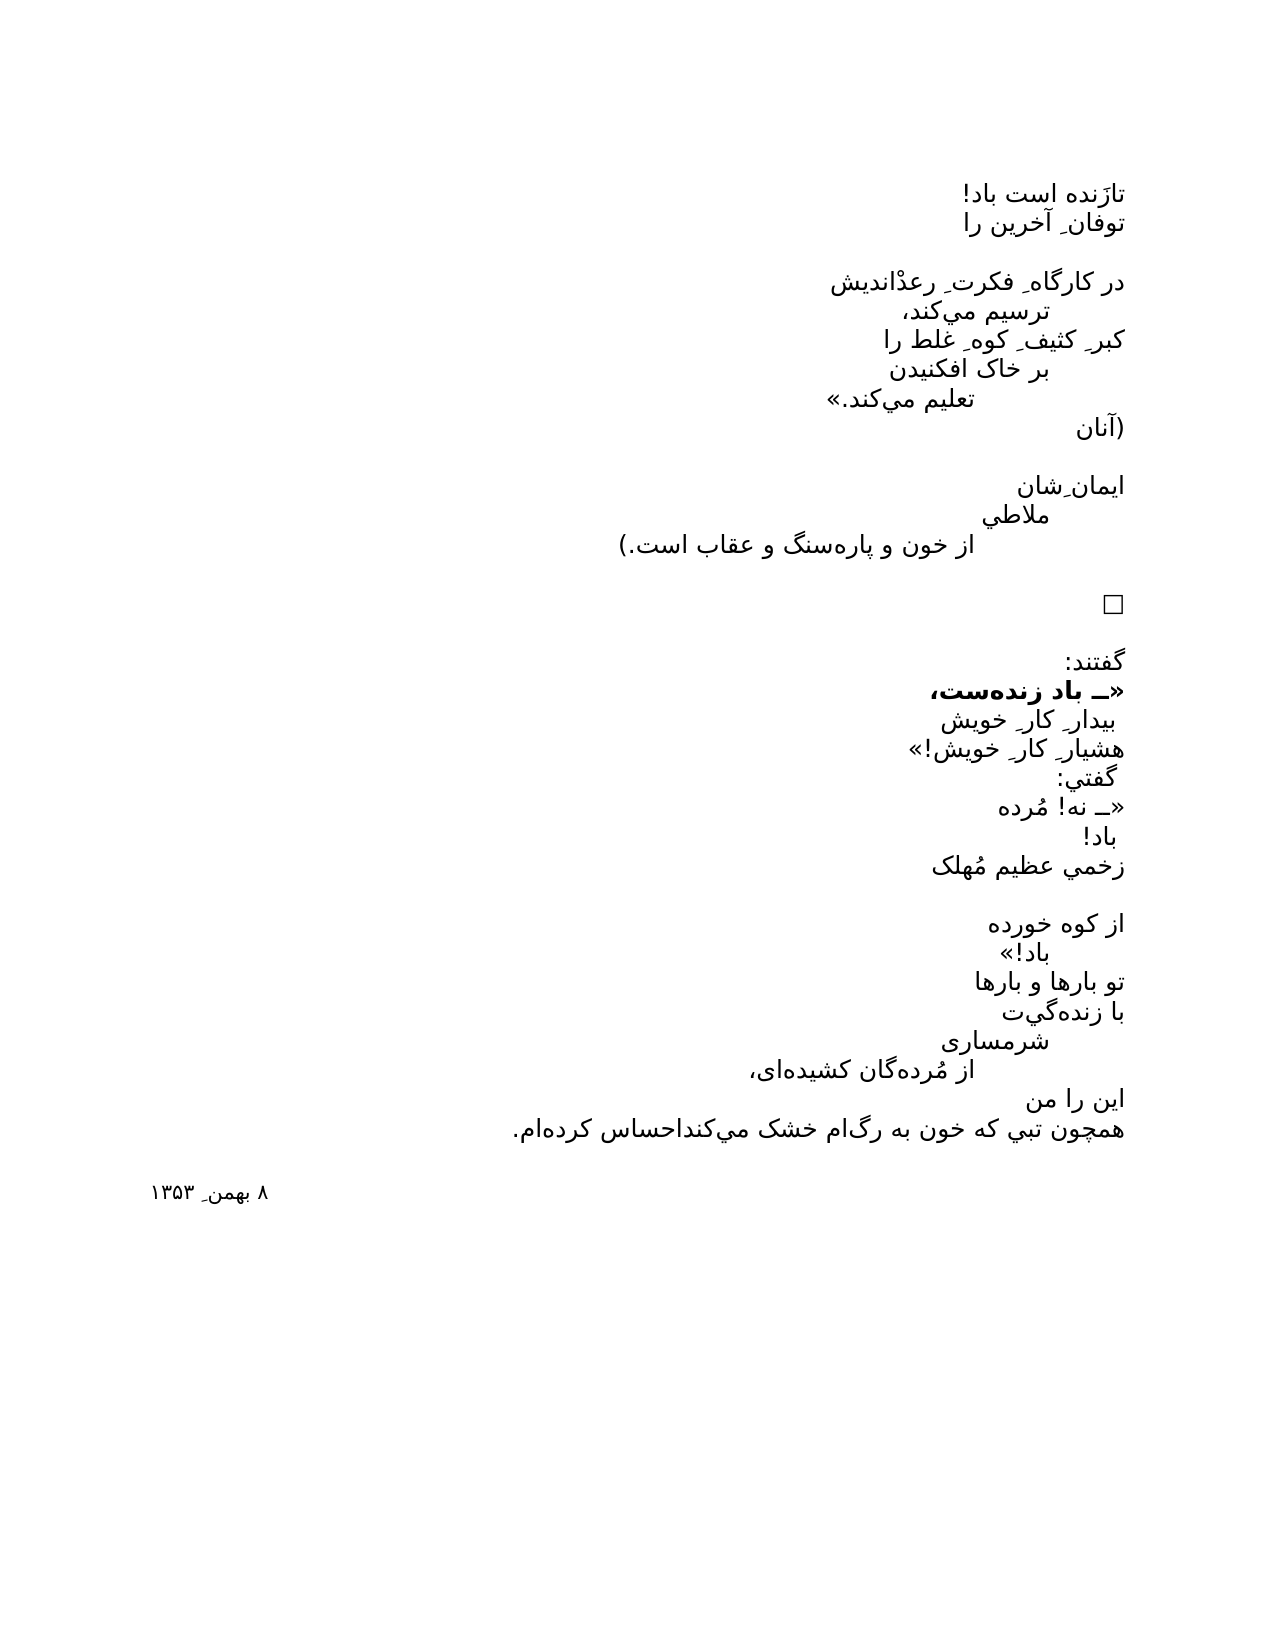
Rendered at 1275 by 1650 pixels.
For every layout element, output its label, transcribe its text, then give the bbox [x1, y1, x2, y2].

text ايمان ِشان [150, 471, 1125, 501]
text در کارگاه ِ فکرت ِ رعدْانديش [150, 267, 1125, 296]
text اين را من [150, 1084, 1125, 1114]
text ترسيم مي‌کند، [150, 296, 1125, 325]
text ۸ بهمن ِ ۱۳۵۳ [150, 1180, 1125, 1205]
text تعليم مي‌کند.» [150, 383, 1125, 413]
text توفان ِ آخرين را [150, 208, 1125, 237]
text بر خاک افکنيدن [150, 354, 1125, 383]
text زخمي عظيم مُهلک [150, 851, 1125, 880]
text «ــ باد زنده‌ست، [150, 676, 1125, 705]
text شرمساری [150, 1026, 1125, 1055]
text «ــ نه! مُرده [150, 792, 1125, 822]
text کبر ِ کثيف ِ کوه ِ غلط را [150, 325, 1125, 354]
text تازَنده است باد! [150, 179, 1125, 208]
text □ [150, 588, 1125, 617]
text از خون و پاره‌سنگ و عقاب است.) [150, 530, 1125, 559]
text گفتي: [150, 763, 1125, 792]
text از کوه خورده [150, 909, 1125, 938]
text گفتند: [150, 647, 1125, 676]
text با زنده‌گي‌ت [150, 997, 1125, 1026]
text از مُرده‌گان کشيده‌ای، [150, 1055, 1125, 1084]
text تو بارها و بارها [150, 967, 1125, 997]
text باد! [150, 822, 1125, 851]
text (آنان [150, 413, 1125, 442]
text باد!» [150, 938, 1125, 967]
text هشيار ِ کار ِ خويش!» [150, 734, 1125, 763]
text همچون تبي که خون به رگ‌ام خشک مي‌کنداحساس کرده‌ام. [150, 1114, 1125, 1143]
text ملاطي [150, 501, 1125, 530]
text بيدار ِ کار ِ خويش [150, 705, 1125, 734]
